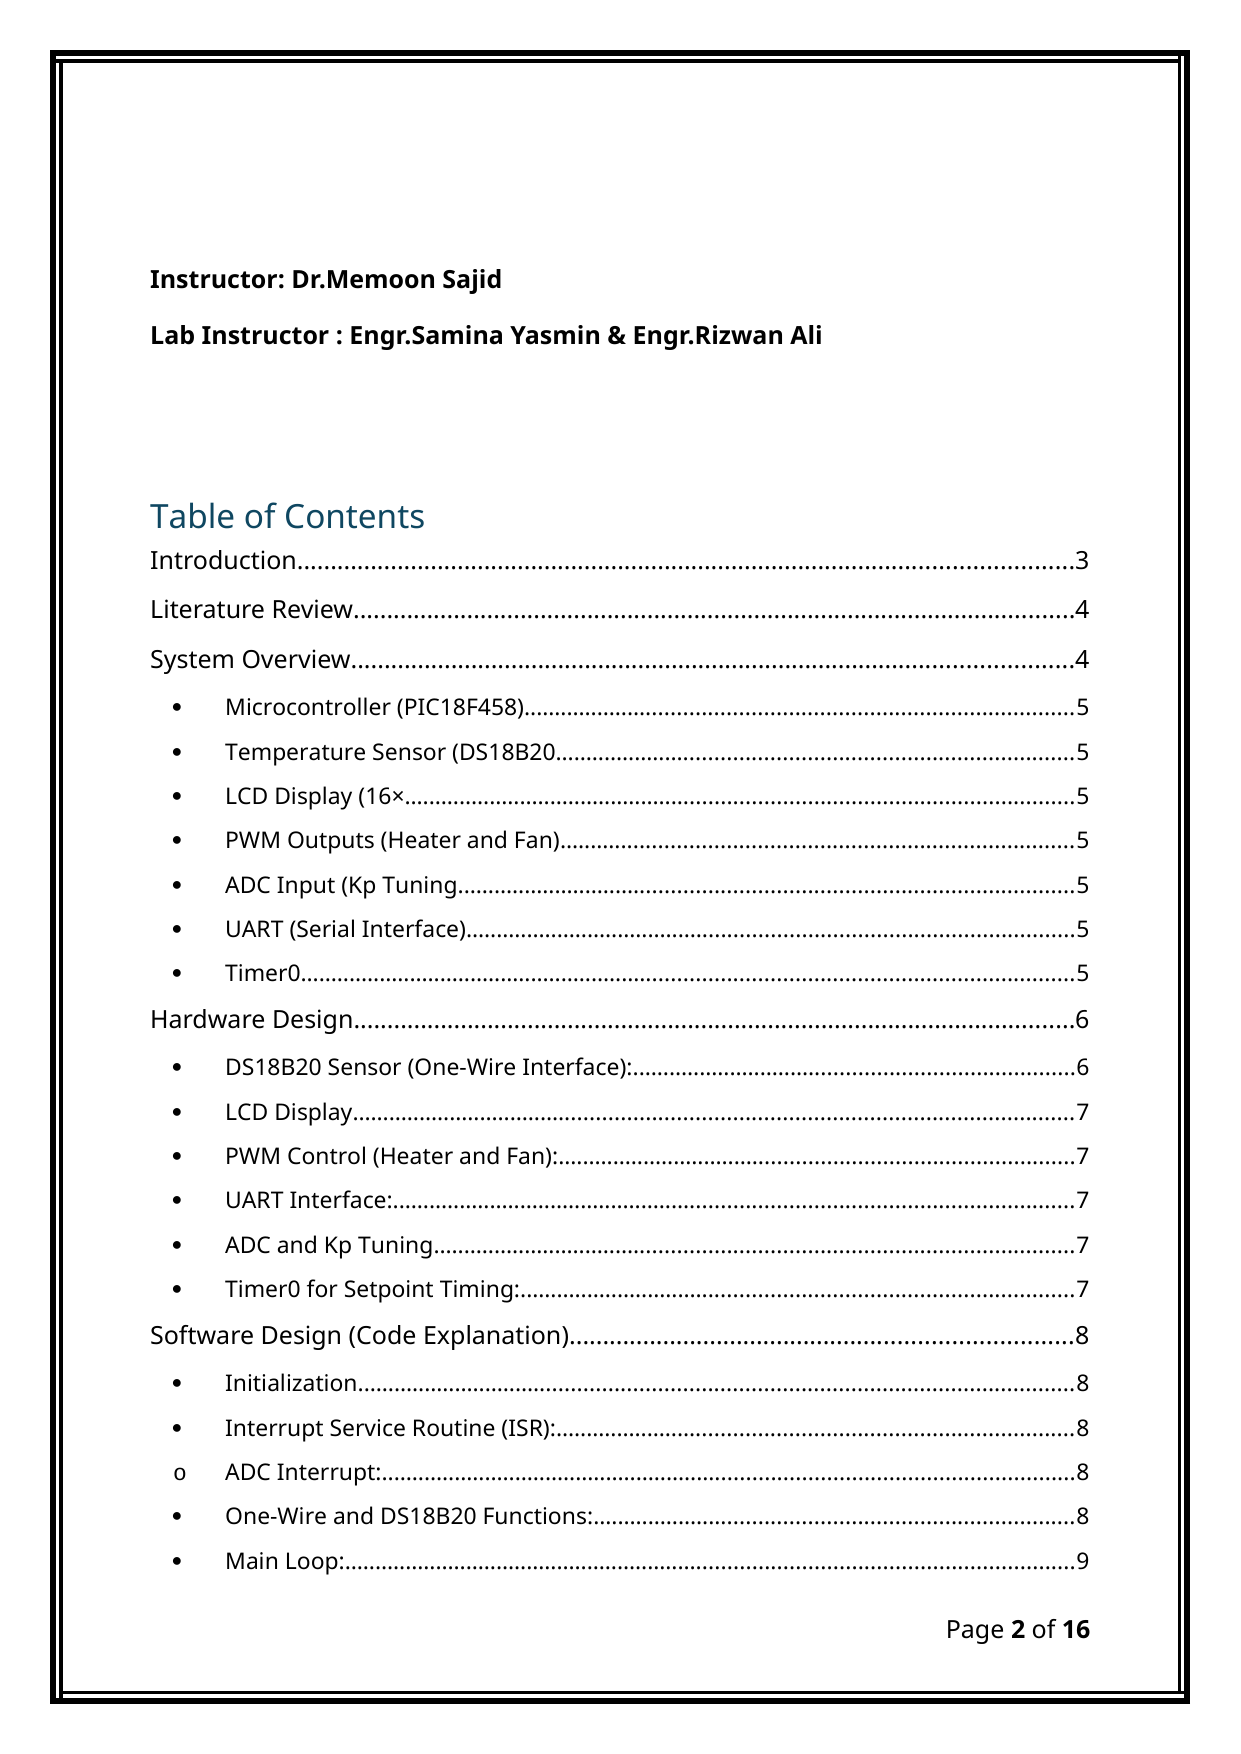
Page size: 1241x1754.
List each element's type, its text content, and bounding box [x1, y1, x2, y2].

text Lab Instructor : Engr.Samina Yasmin & Engr.Rizwan Ali [150, 317, 1090, 352]
text Instructor: Dr.Memoon Sajid [150, 262, 1090, 296]
